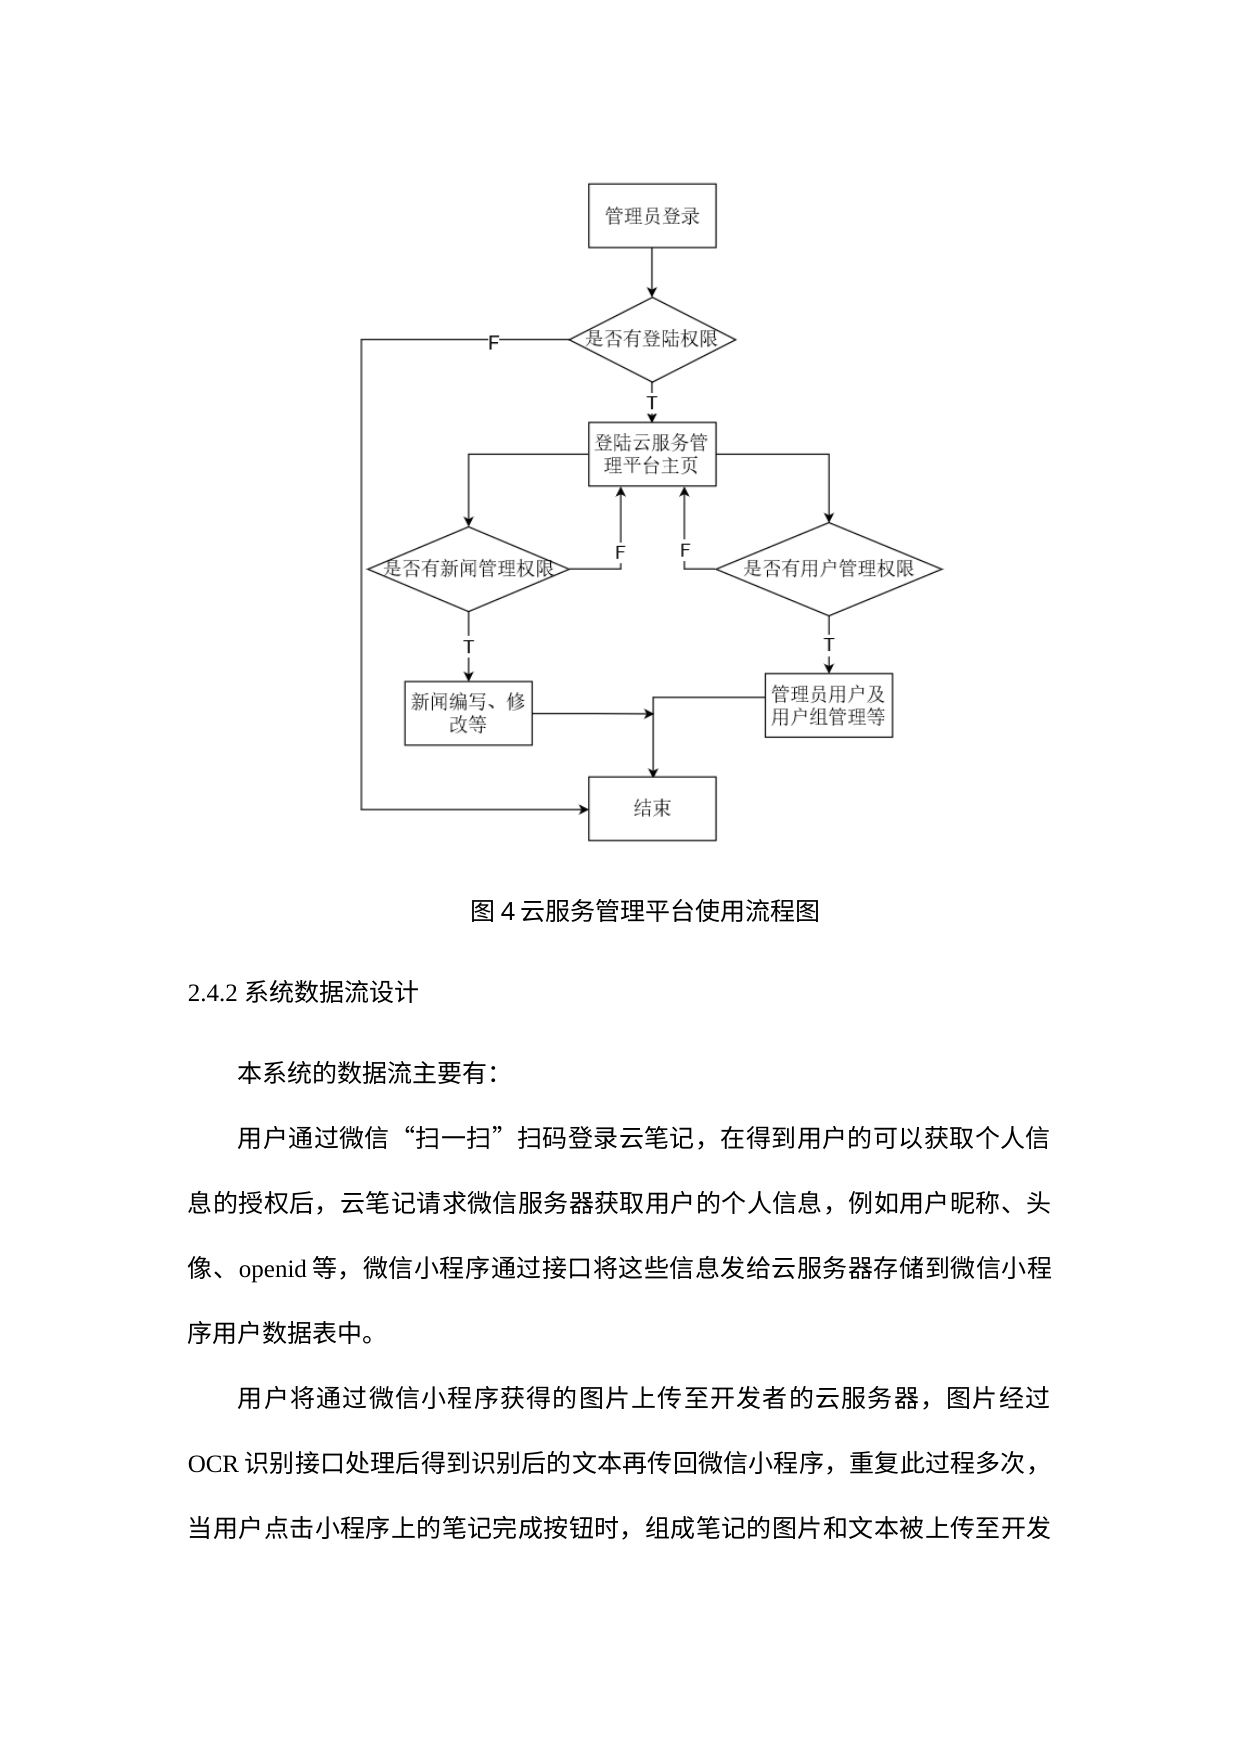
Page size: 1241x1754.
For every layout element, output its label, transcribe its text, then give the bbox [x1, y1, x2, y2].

text 本系统的数据流主要有： [188, 1039, 1053, 1104]
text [188, 1364, 1053, 1559]
text 图4云服务管理平台使用流程图 [188, 877, 1053, 942]
text 用户通过微信“扫一扫”扫码登录云笔记，在得到用户的可以获取个人信息的授权后，云笔记请求微信服务器获取用户的个人信息，例如用户昵称、头像、openid等，微信小程序通过接口将这些信息发给云服务器存储到微信小程序用户数据表中。 [188, 1104, 1053, 1364]
subtitle 2.4.2 系统数据流设计 [188, 958, 1053, 1023]
picture [317, 162, 973, 869]
